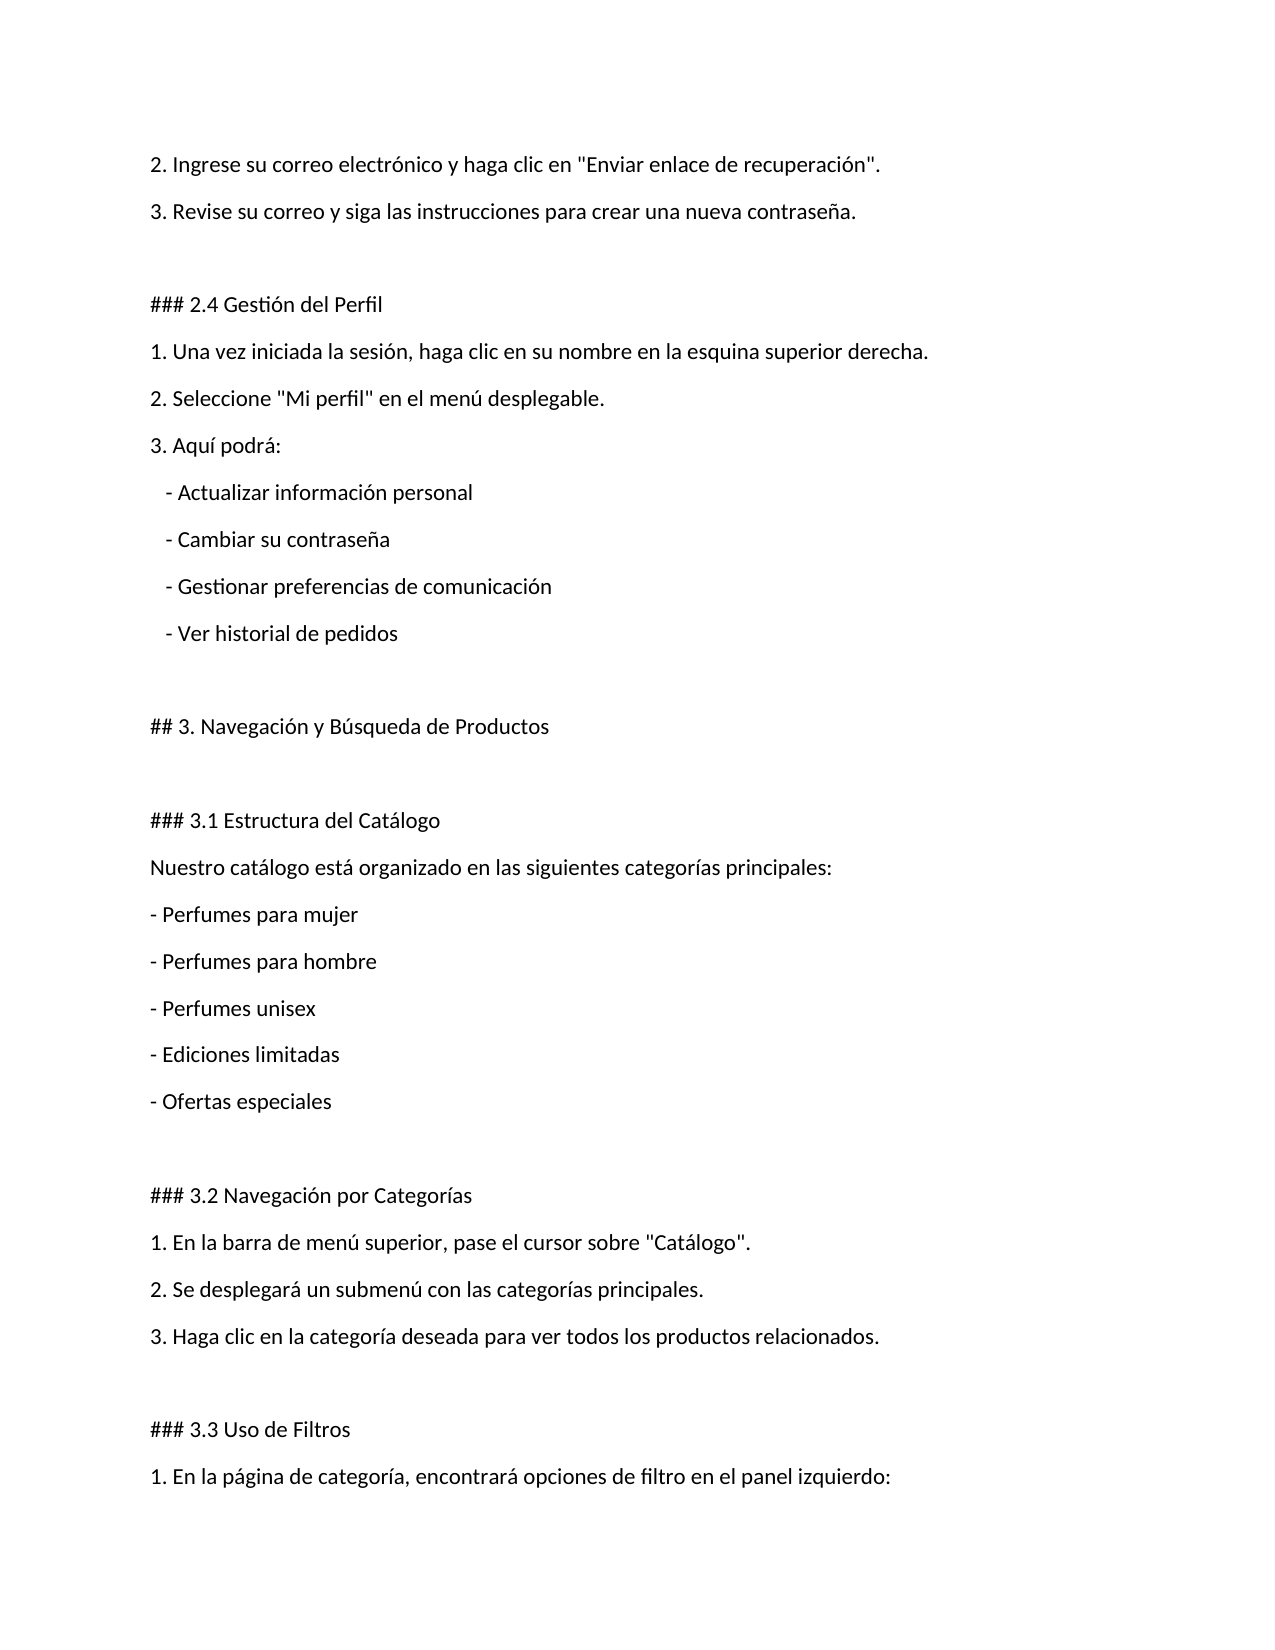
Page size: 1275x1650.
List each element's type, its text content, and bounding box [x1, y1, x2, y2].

text ### 3.1 Estructura del Catálogo [150, 806, 1125, 834]
text ## 3. Navegación y Búsqueda de Productos [150, 712, 1125, 741]
text 3. Haga clic en la categoría deseada para ver todos los productos relacionados. [150, 1322, 1125, 1350]
text 1. En la barra de menú superior, pase el cursor sobre "Catálogo". [150, 1228, 1125, 1256]
text 3. Aquí podrá: [150, 431, 1125, 459]
text 2. Se desplegará un submenú con las categorías principales. [150, 1275, 1125, 1303]
text - Ediciones limitadas [150, 1041, 1125, 1069]
text - Gestionar preferencias de comunicación [150, 572, 1125, 600]
text 3. Revise su correo y siga las instrucciones para crear una nueva contraseña. [150, 197, 1125, 225]
text 2. Ingrese su correo electrónico y haga clic en "Enviar enlace de recuperación". [150, 150, 1125, 178]
text - Ofertas especiales [150, 1087, 1125, 1116]
text 1. Una vez iniciada la sesión, haga clic en su nombre en la esquina superior derecha. [150, 337, 1125, 366]
text - Ver historial de pedidos [150, 619, 1125, 647]
text 2. Seleccione "Mi perfil" en el menú desplegable. [150, 384, 1125, 412]
text ### 3.3 Uso de Filtros [150, 1416, 1125, 1444]
text ### 3.2 Navegación por Categorías [150, 1181, 1125, 1209]
text - Perfumes para mujer [150, 900, 1125, 928]
text - Actualizar información personal [150, 478, 1125, 506]
text 1. En la página de categoría, encontrará opciones de filtro en el panel izquierdo: [150, 1462, 1125, 1491]
text - Perfumes unisex [150, 994, 1125, 1022]
text - Cambiar su contraseña [150, 525, 1125, 553]
text - Perfumes para hombre [150, 947, 1125, 975]
text Nuestro catálogo está organizado en las siguientes categorías principales: [150, 853, 1125, 881]
text ### 2.4 Gestión del Perfil [150, 291, 1125, 319]
